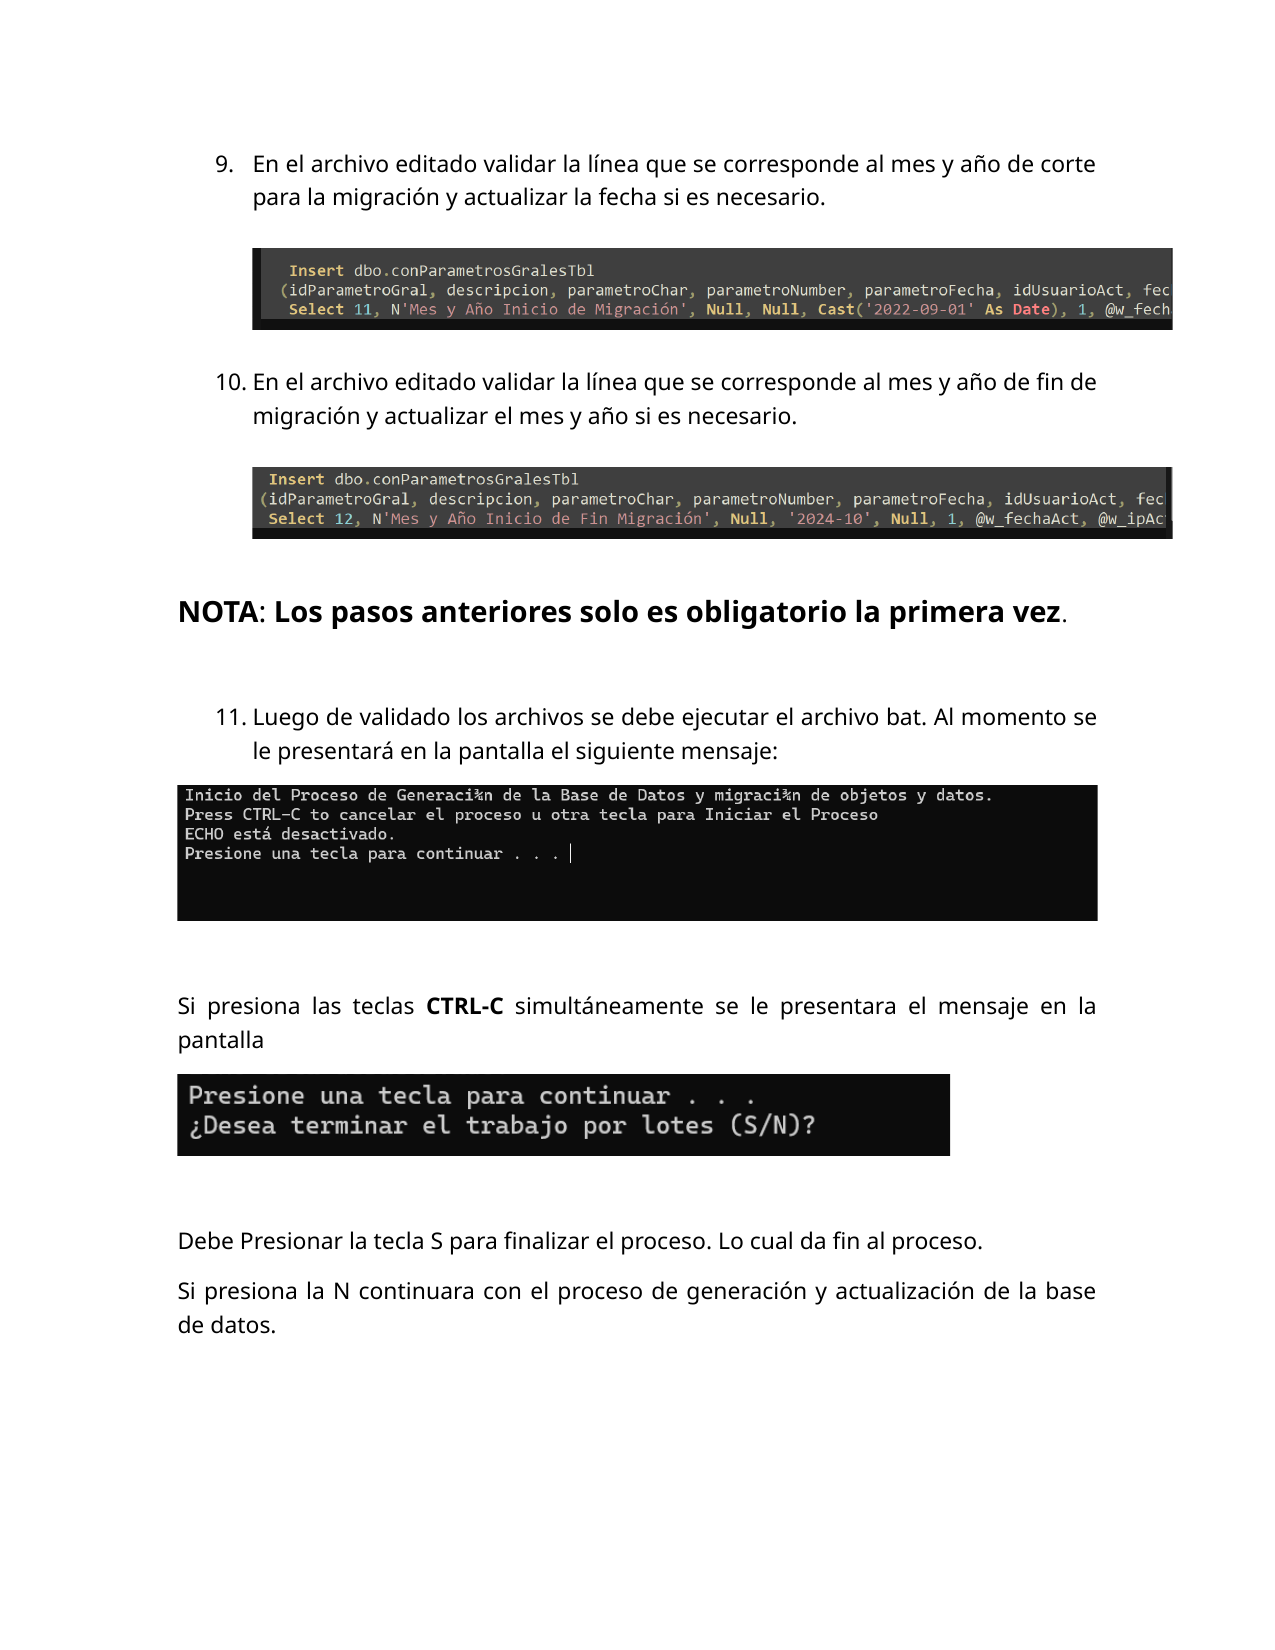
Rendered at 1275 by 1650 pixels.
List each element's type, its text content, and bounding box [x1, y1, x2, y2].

list Luego de validado los archivos se debe ejecutar el archivo bat. Al momento se le presentará en la pantalla el siguiente mensaje: [215, 701, 1098, 766]
picture [177, 785, 1098, 921]
picture [252, 248, 1173, 330]
text NOTA: Los pasos anteriores solo es obligatorio la primera vez. [177, 591, 1098, 631]
picture [177, 1074, 951, 1156]
text Si presiona las teclas CTRL-C simultáneamente se le presentara el mensaje en la pantalla [177, 990, 1098, 1055]
text Si presiona la N continuara con el proceso de generación y actualización de la base de datos. [177, 1275, 1098, 1340]
picture [252, 467, 1173, 539]
text Debe Presionar la tecla S para finalizar el proceso. Lo cual da fin al proceso. [177, 1225, 1098, 1256]
list En el archivo editado validar la línea que se corresponde al mes y año de corte para la migración y actualizar la fecha si es necesario. [215, 148, 1098, 213]
list En el archivo editado validar la línea que se corresponde al mes y año de fin de migración y actualizar el mes y año si es necesario. [215, 366, 1098, 431]
